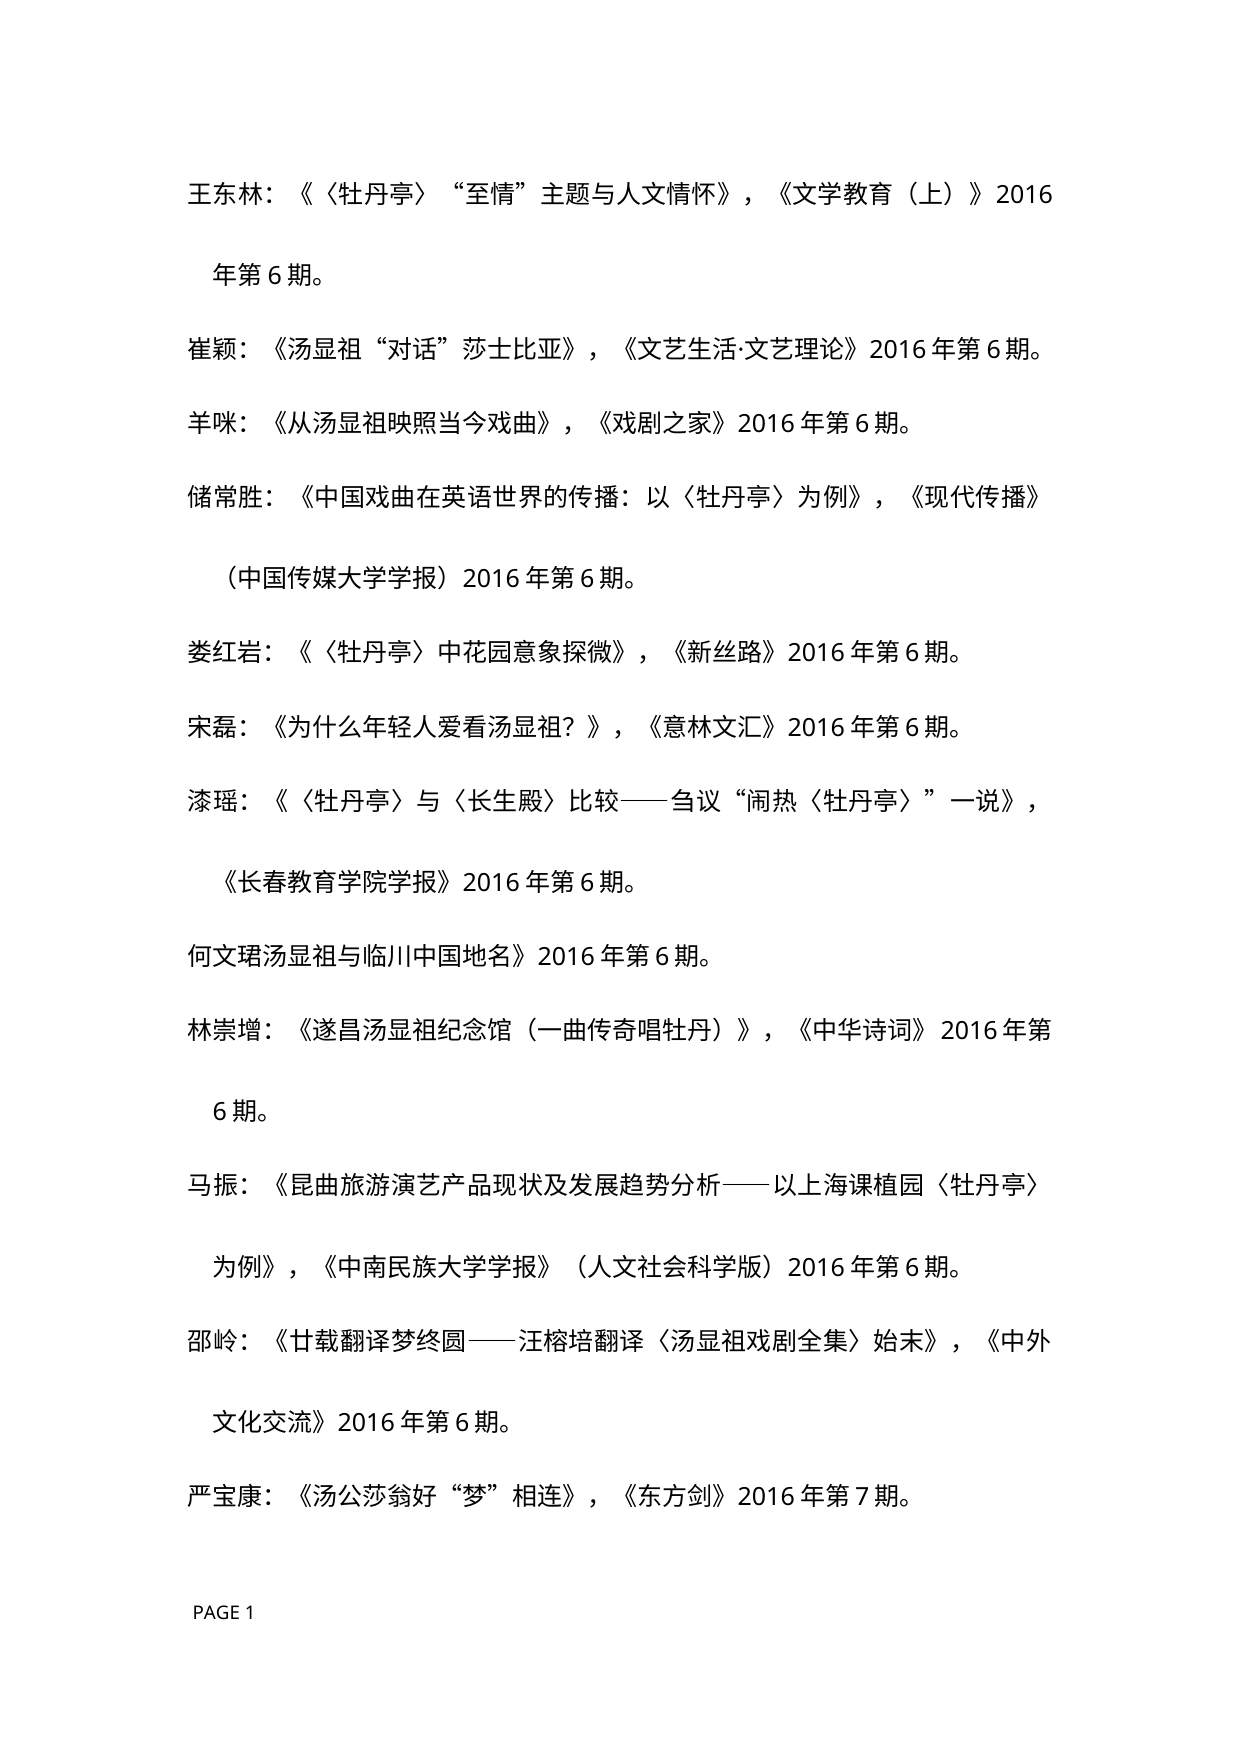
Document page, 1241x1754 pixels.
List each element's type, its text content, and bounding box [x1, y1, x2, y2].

text 漆瑶：《〈牡丹亭〉与〈长生殿〉比较——刍议“闹热〈牡丹亭〉”一说》，《长春教育学院学报》2016年第6期。 [187, 767, 1053, 913]
text 林崇增：《遂昌汤显祖纪念馆（一曲传奇唱牡丹）》，《中华诗词》2016年第6期。 [187, 996, 1053, 1142]
text 马振：《昆曲旅游演艺产品现状及发展趋势分析——以上海课植园〈牡丹亭〉为例》，《中南民族大学学报》（人文社会科学版）2016年第6期。 [187, 1151, 1053, 1298]
text 何文珺汤显祖与临川中国地名》2016年第6期。 [187, 922, 1053, 987]
text 王东林：《〈牡丹亭〉“至情”主题与人文情怀》，《文学教育（上）》2016年第6期。 [187, 160, 1053, 306]
text 羊咪：《从汤显祖映照当今戏曲》，《戏剧之家》2016年第6期。 [187, 389, 1053, 454]
text 崔颖：《汤显祖“对话”莎士比亚》，《文艺生活·文艺理论》2016年第6期。 [187, 315, 1053, 380]
text 储常胜：《中国戏曲在英语世界的传播：以〈牡丹亭〉为例》，《现代传播》（中国传媒大学学报）2016年第6期。 [187, 463, 1053, 609]
text 严宝康：《汤公莎翁好“梦”相连》，《东方剑》2016年第7期。 [187, 1462, 1053, 1527]
text 邵岭：《廿载翻译梦终圆——汪榕培翻译〈汤显祖戏剧全集〉始末》，《中外文化交流》2016年第6期。 [187, 1307, 1053, 1453]
text 娄红岩：《〈牡丹亭〉中花园意象探微》，《新丝路》2016年第6期。 [187, 618, 1053, 683]
text 宋磊：《为什么年轻人爱看汤显祖？》，《意林文汇》2016年第6期。 [187, 693, 1053, 758]
